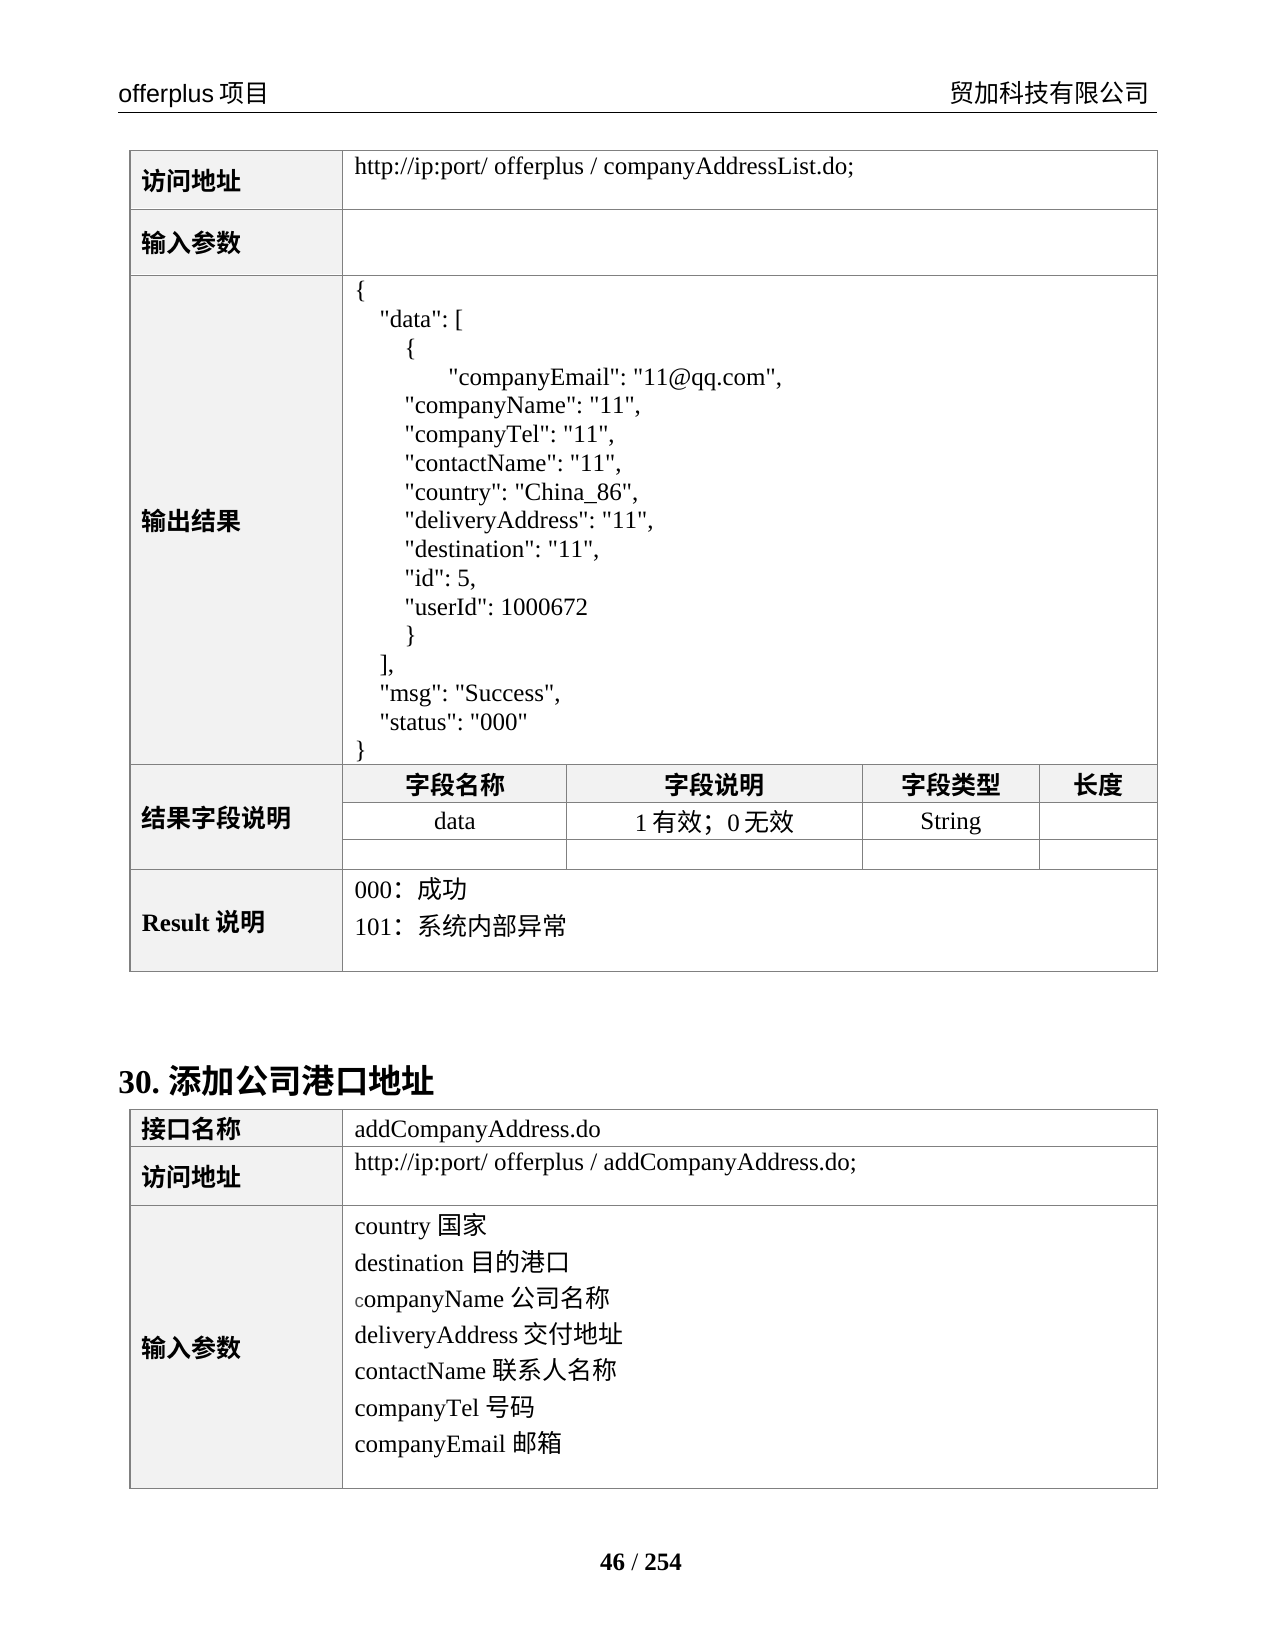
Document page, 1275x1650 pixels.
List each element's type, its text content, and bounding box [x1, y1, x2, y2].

table_cell 字段名称 [343, 765, 566, 802]
table_cell [863, 840, 1039, 869]
table_cell 000：成功 101：系统内部异常 [343, 870, 1157, 971]
table_header addCompanyAddress.do [343, 1110, 1157, 1146]
table_cell http://ip:port/ offerplus / addCompanyAddress.do; [343, 1147, 1157, 1205]
table_cell [567, 840, 862, 869]
table_cell data [343, 803, 566, 839]
table_cell 访问地址 [131, 151, 342, 208]
table_cell String [863, 803, 1039, 839]
table_cell country 国家 destination 目的港口 companyName 公司名称 deliveryAddress交付地址 contactName 联系人名称 companyTel 号码 companyEmail 邮箱 [343, 1206, 1157, 1488]
table_cell http://ip:port/ offerplus / companyAddressList.do; [343, 151, 1157, 208]
table_cell [1040, 840, 1157, 869]
table_cell 字段类型 [863, 765, 1039, 802]
table_cell 字段说明 [567, 765, 862, 802]
table_cell 输入参数 [131, 210, 342, 274]
table_cell { "data": [ { "companyEmail": "11@qq.com", "companyName": "11", "companyTel": "11", "contactName": "11", "country": "China_86", "deliveryAddress": "11", "destination": "11", "id": 5, "userId": 1000672 } ], "msg": "Success", "status": "000" } [343, 276, 1157, 764]
table_cell [343, 840, 566, 869]
table_cell 输出结果 [131, 276, 342, 764]
table_cell 访问地址 [131, 1147, 342, 1205]
table_cell 长度 [1040, 765, 1157, 802]
subtitle 添加公司港口地址 [118, 1054, 1157, 1103]
table_cell Result说明 [131, 870, 342, 971]
table_cell [1040, 803, 1157, 839]
table_cell 1有效；0无效 [567, 803, 862, 839]
table_cell 结果字段说明 [131, 765, 342, 869]
table_cell [343, 210, 1157, 274]
table_cell 输入参数 [131, 1206, 342, 1488]
table_header 接口名称 [131, 1110, 342, 1146]
